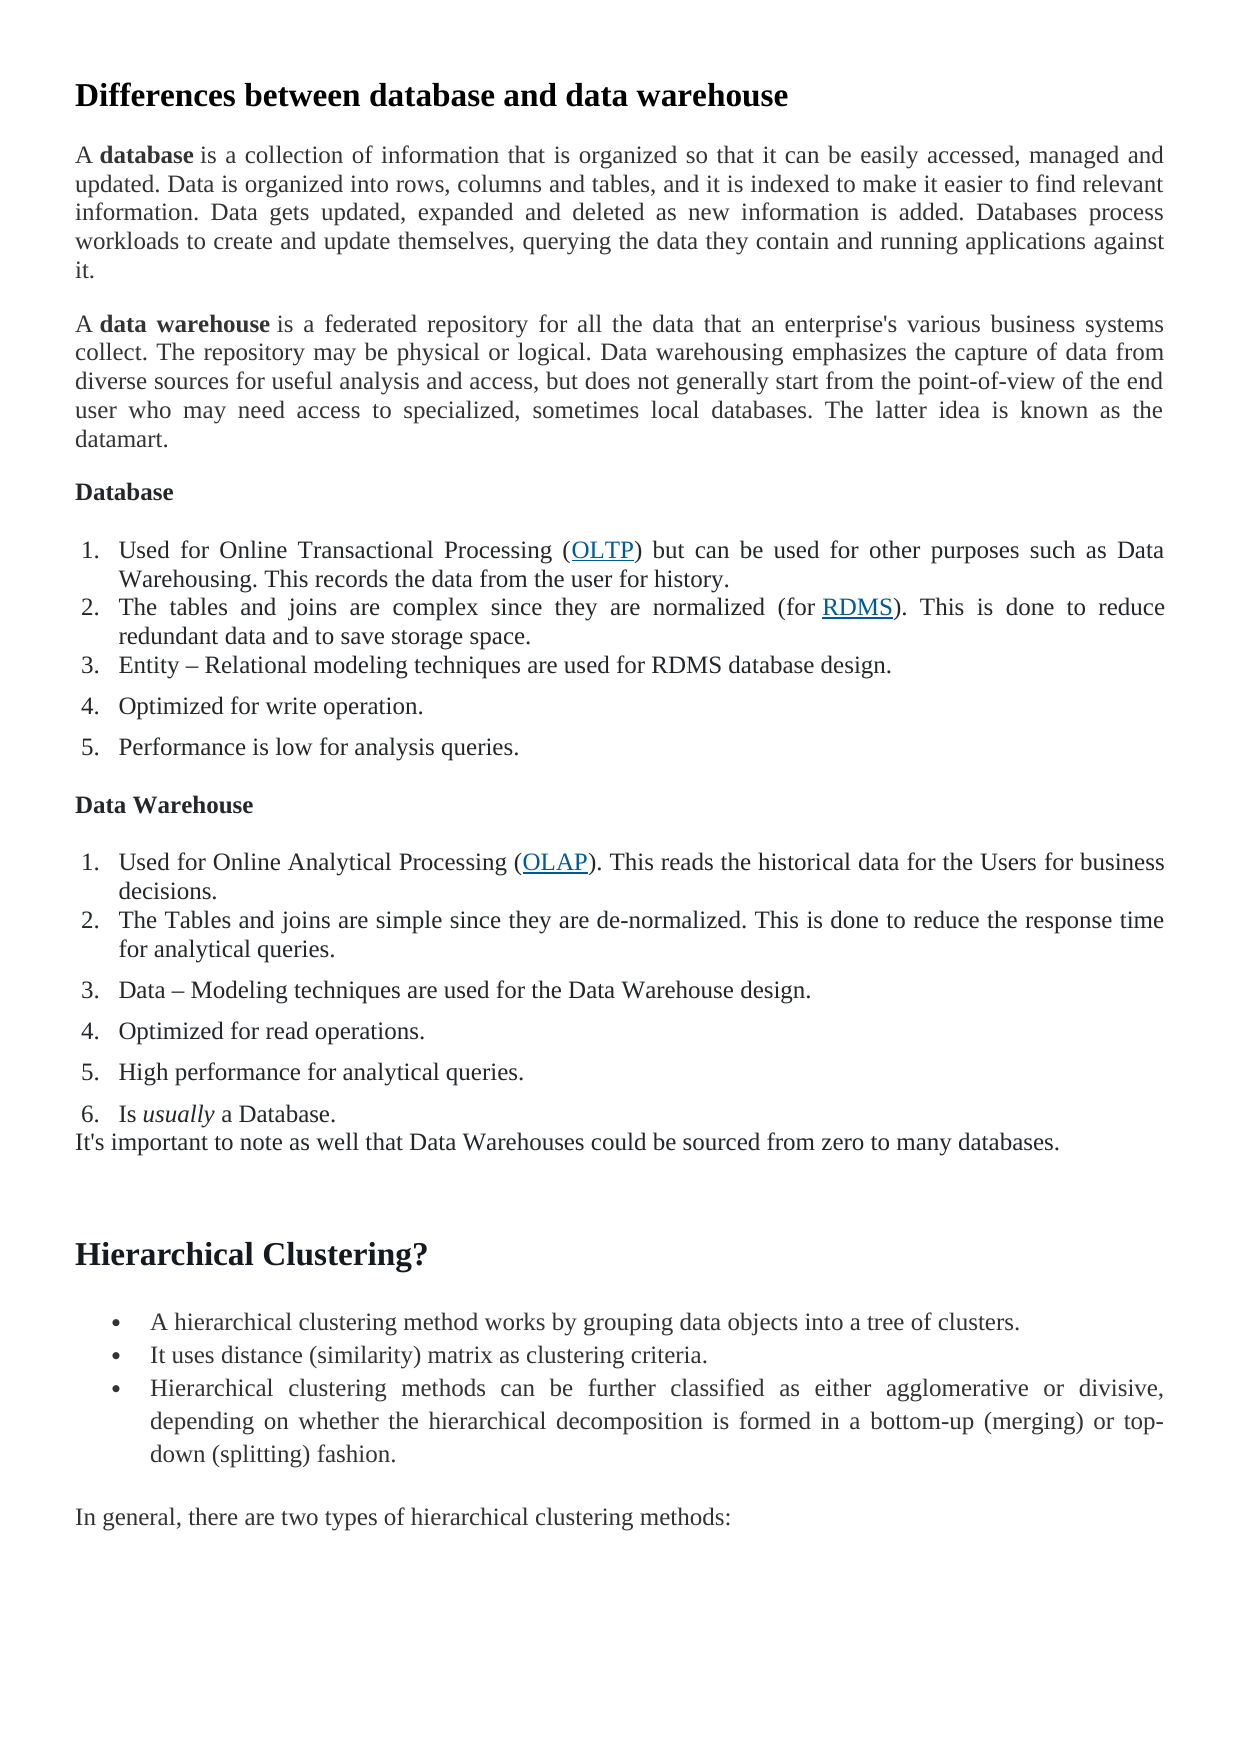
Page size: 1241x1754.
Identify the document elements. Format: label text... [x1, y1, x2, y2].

text A database is a collection of information that is organized so that it can be easily accessed, managed and updated. Data is organized into rows, columns and tables, and it is indexed to make it easier to find relevant information. Data gets updated, expanded and deleted as new information is added. Databases process workloads to create and update themselves, querying the data they contain and running applications against it. [75, 140, 1165, 284]
text Database [75, 477, 1165, 506]
list High performance for analytical queries. [81, 1057, 1165, 1086]
list Entity – Relational modeling techniques are used for RDMS database design. [81, 650, 1165, 679]
list Hierarchical clustering methods can be further classified as either agglomerative or divisive, depending on whether the hierarchical decomposition is formed in a bottom-up (merging) or top-down (splitting) fashion. [112, 1373, 1165, 1468]
text It's important to note as well that Data Warehouses could be sourced from zero to many databases. [75, 1127, 1165, 1156]
list Used for Online Analytical Processing (OLAP). This reads the historical data for the Users for business decisions. [81, 847, 1165, 905]
list Used for Online Transactional Processing (OLTP) but can be used for other purposes such as Data Warehousing. This records the data from the user for history. [81, 535, 1165, 592]
text Hierarchical Clustering? [75, 1234, 1165, 1272]
text Data Warehouse [75, 790, 1165, 819]
list A hierarchical clustering method works by grouping data objects into a tree of clusters. [112, 1307, 1165, 1336]
text Differences between database and data warehouse [75, 75, 1165, 113]
list Is usually a Database. [81, 1099, 1165, 1127]
list Performance is low for analysis queries. [81, 732, 1165, 761]
list It uses distance (similarity) matrix as clustering criteria. [112, 1340, 1165, 1369]
list Data – Modeling techniques are used for the Data Warehouse design. [81, 975, 1165, 1004]
list The Tables and joins are simple since they are de-normalized. This is done to reduce the response time for analytical queries. [81, 905, 1165, 962]
text A data warehouse is a federated repository for all the data that an enterprise's various business systems collect. The repository may be physical or logical. Data warehousing emphasizes the capture of data from diverse sources for useful analysis and access, but does not generally start from the point-of-view of the end user who may need access to specialized, sometimes local databases. The latter idea is known as the datamart. [75, 309, 1165, 452]
list The tables and joins are complex since they are normalized (for RDMS). This is done to reduce redundant data and to save storage space. [81, 592, 1165, 650]
text In general, there are two types of hierarchical clustering methods: [75, 1502, 1165, 1530]
list Optimized for read operations. [81, 1016, 1165, 1045]
list Optimized for write operation. [81, 691, 1165, 720]
